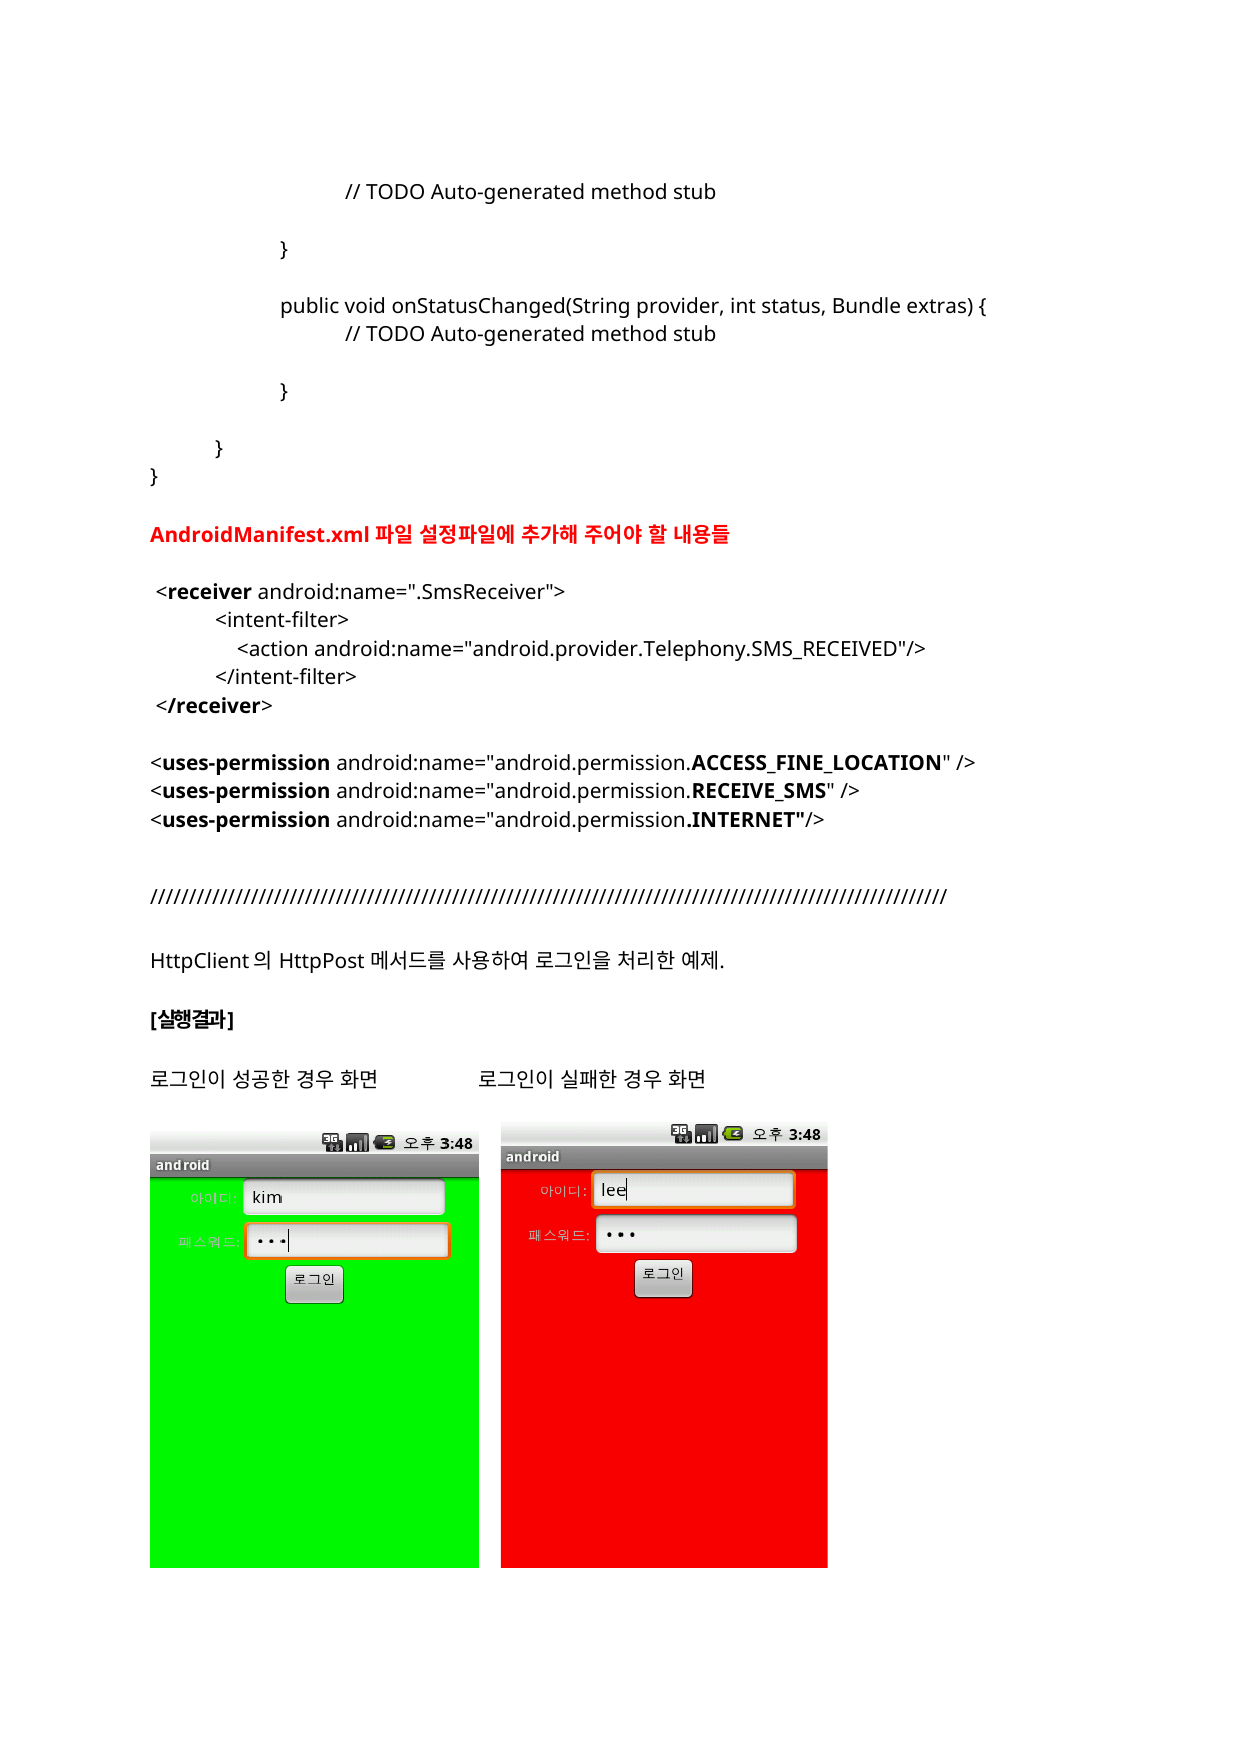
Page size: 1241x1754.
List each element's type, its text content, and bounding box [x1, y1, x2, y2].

text <uses-permission android:name="android.permission.INTERNET"/> [150, 805, 1090, 833]
text /////////////////////////////////////////////////////////////////////////////////////////////////////// [150, 882, 1090, 911]
text <action android:name="android.provider.Telephony.SMS_RECEIVED"/> [150, 634, 1090, 662]
text 로그인이 성공한 경우 화면 로그인이 실패한 경우 화면 [150, 1063, 1090, 1093]
text } [150, 376, 1090, 405]
text <uses-permission android:name="android.permission.RECEIVE_SMS" /> [150, 776, 1090, 805]
text <uses-permission android:name="android.permission.ACCESS_FINE_LOCATION" /> [150, 748, 1090, 776]
text HttpClient의 HttpPost 메서드를 사용하여 로그인을 처리한 예제. [150, 944, 1090, 974]
text } [150, 433, 1090, 462]
text </receiver> [150, 691, 1090, 719]
text public void onStatusChanged(String provider, int status, Bundle extras) { [150, 291, 1090, 319]
text <receiver android:name=".SmsReceiver"> [150, 577, 1090, 606]
text [실행결과] [150, 1004, 1090, 1034]
picture [150, 1131, 479, 1568]
text AndroidManifest.xml 파일 설정파일에 추가해 주어야 할 내용들 [150, 518, 1090, 549]
text <intent-filter> [150, 606, 1090, 634]
text } [150, 234, 1090, 262]
text </intent-filter> [150, 662, 1090, 691]
text // TODO Auto-generated method stub [150, 177, 1090, 206]
text } [150, 462, 1090, 490]
text // TODO Auto-generated method stub [150, 319, 1090, 348]
picture [500, 1122, 828, 1568]
